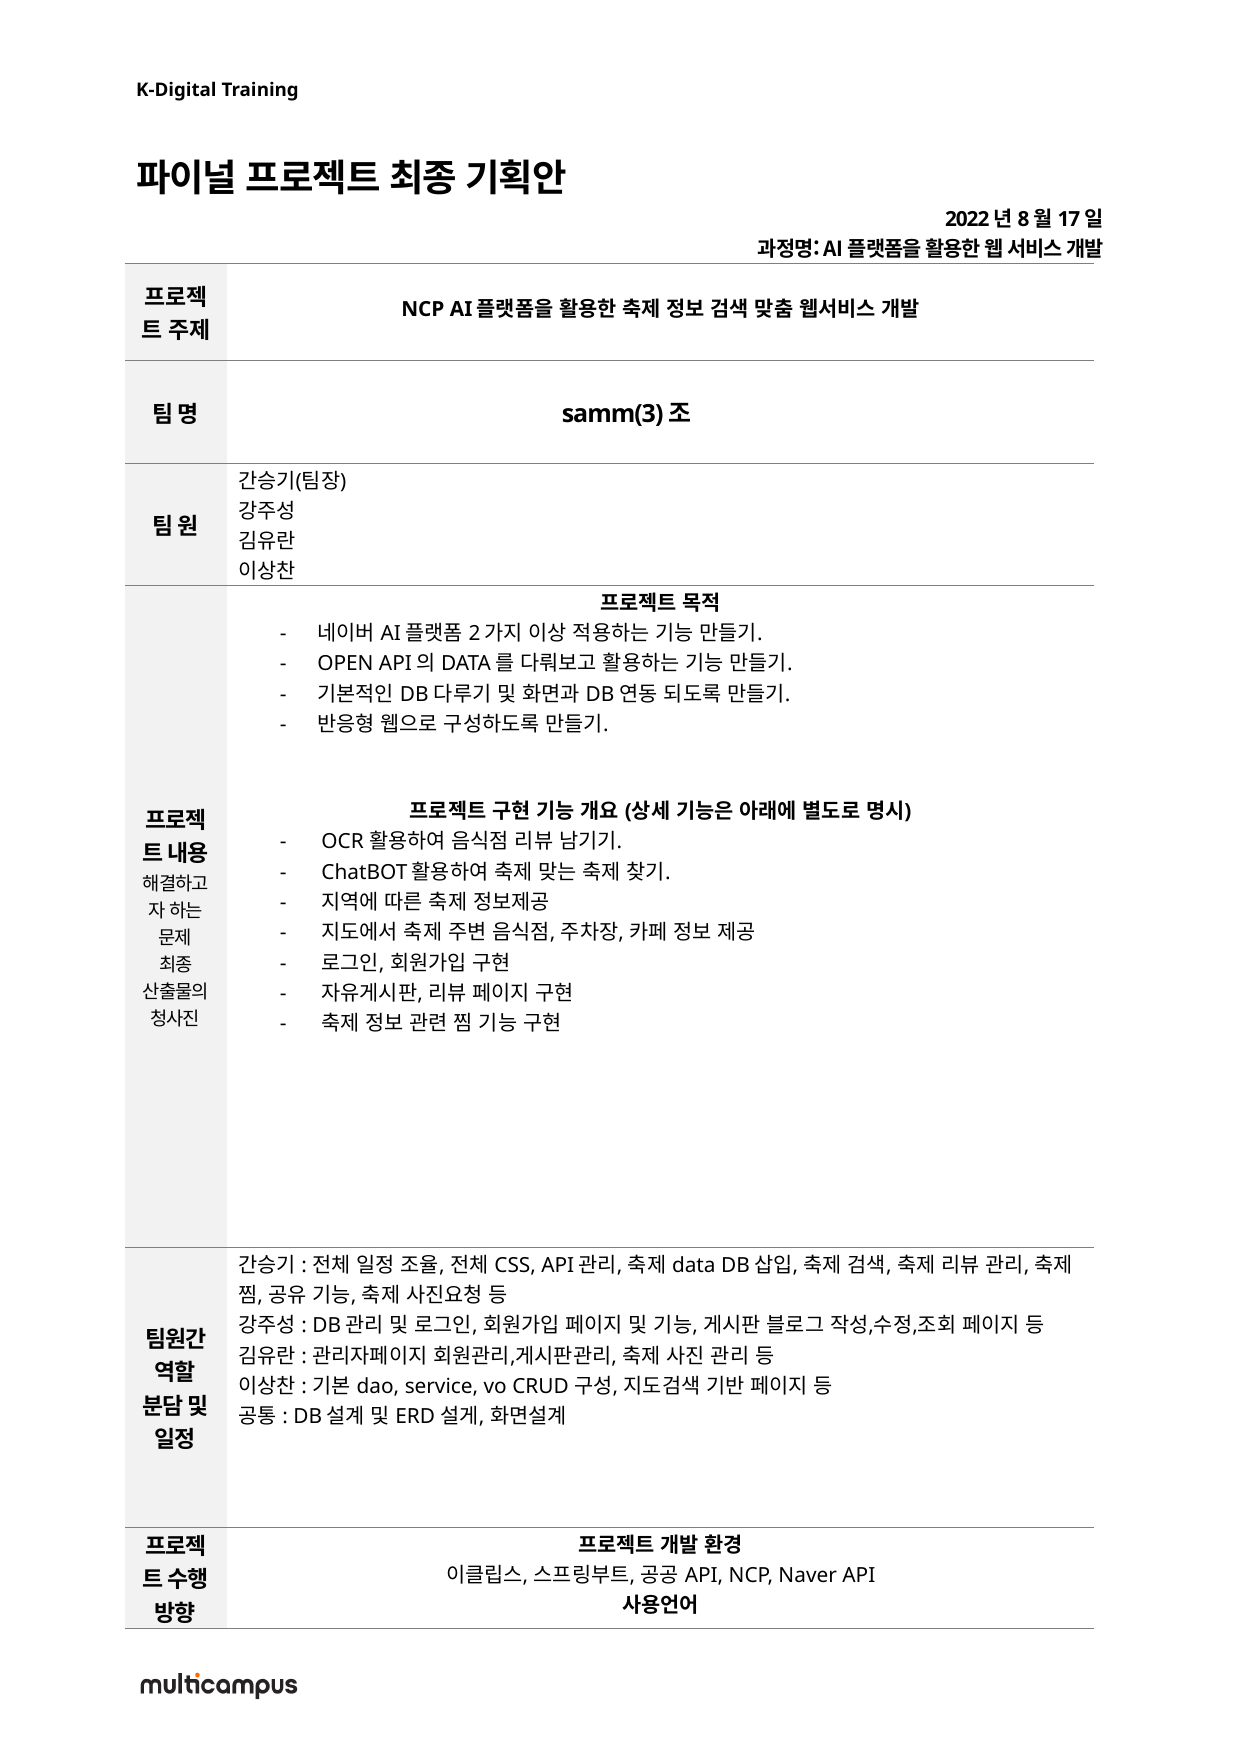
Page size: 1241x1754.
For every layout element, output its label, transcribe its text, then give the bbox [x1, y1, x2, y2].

text 과정명: AI 플랫폼을 활용한 웹 서비스 개발 [136, 232, 1104, 262]
table_cell 프로젝트 내용 해결하고자 하는 문제 최종 산출물의 청사진 [125, 586, 227, 1247]
table_cell 프로젝트 수행 방향 수행 방법/도구 [125, 1528, 227, 1628]
table_cell 간승기(팀장) 강주성 김유란 이상찬 [227, 464, 1094, 585]
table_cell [227, 1528, 1094, 1628]
table_cell 팀 명 [125, 361, 227, 463]
table_header 프로젝트 주제 [125, 264, 227, 360]
text 파이널 프로젝트 최종 기획안 [136, 148, 1104, 202]
table_header NCP AI플랫폼을 활용한 축제 정보 검색 맞춤 웹서비스 개발 [227, 264, 1094, 360]
text 2022년 8월 17일 [136, 202, 1104, 232]
table_cell samm(3) 조 [227, 361, 1094, 463]
table_cell 간승기 : 전체 일정 조율, 전체 CSS, API관리, 축제 data DB삽입, 축제 검색, 축제 리뷰 관리, 축제 찜, 공유 기능, 축제 사진요청 등 강주성 : DB관리 및 로그인, 회원가입 페이지 및 기능, 게시판 블로그 작성,수정,조회 페이지 등 김유란 : 관리자페이지 회원관리,게시판관리, 축제 사진 관리 등 이상찬 : 기본 dao, service, vo CRUD 구성, 지도검색 기반 페이지 등 공통 : DB설계 및 ERD 설게, 화면설계 [227, 1248, 1094, 1527]
picture [135, 1665, 299, 1701]
table_cell 팀 원 [125, 464, 227, 585]
table_cell 팀원간 역할 분담 및 일정 [125, 1248, 227, 1527]
table_cell 프로젝트 목적 네이버 AI플랫폼 2가지 이상 적용하는 기능 만들기. OPEN API의 DATA를 다뤄보고 활용하는 기능 만들기. 기본적인 DB 다루기 및 화면과 DB 연동 되도록 만들기. 반응형 웹으로 구성하도록 만들기. 프로젝트 구현 기능 개요 (상세 기능은 아래에 별도로 명시) OCR 활용하여 음식점 리뷰 남기기. ChatBOT활용하여 축제 맞는 축제 찾기. 지역에 따른 축제 정보제공 지도에서 축제 주변 음식점, 주차장, 카페 정보 제공 로그인, 회원가입 구현 자유게시판, 리뷰 페이지 구현 축제 정보 관련 찜 기능 구현 [227, 586, 1094, 1247]
